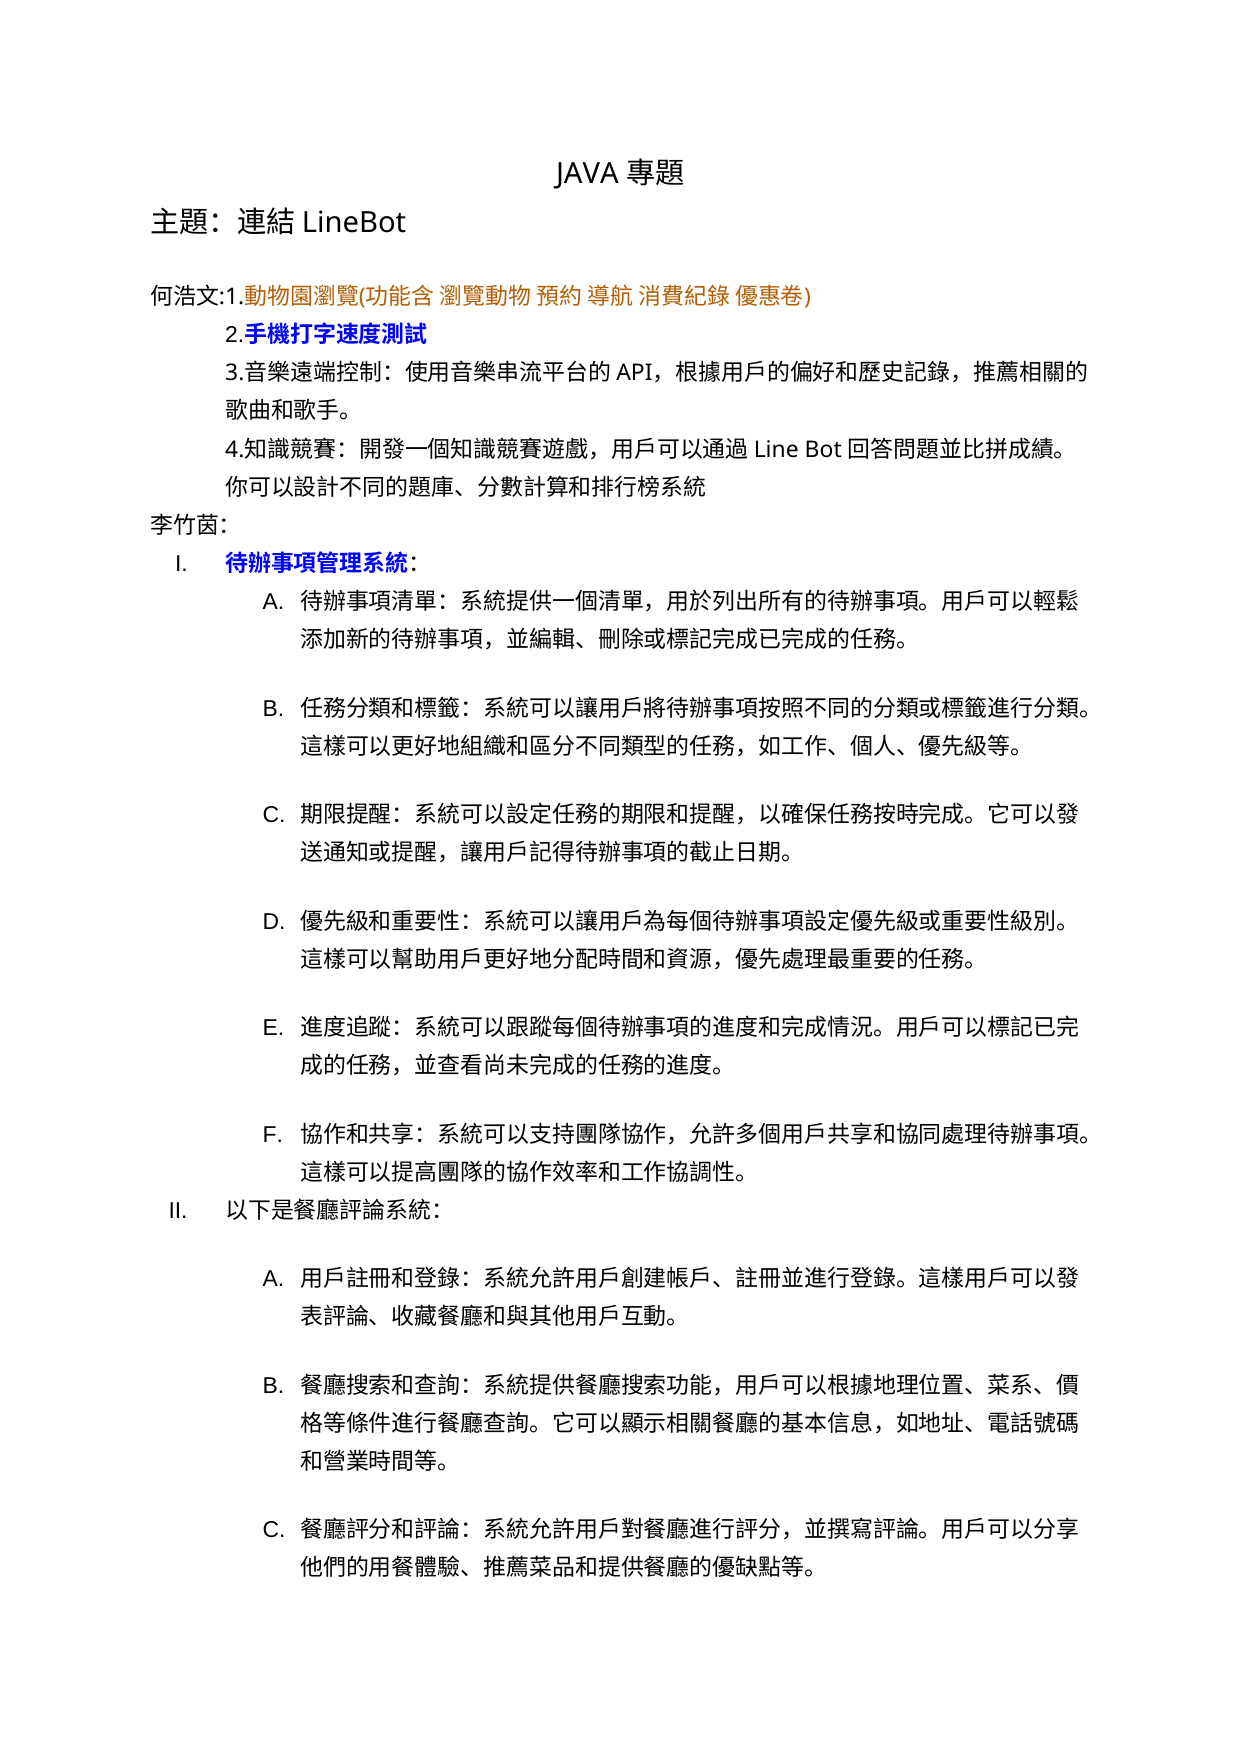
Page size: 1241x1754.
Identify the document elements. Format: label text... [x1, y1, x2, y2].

text 何浩文:1.動物園瀏覽(功能含 瀏覽動物 預約 導航 消費紀錄 優惠卷) [150, 278, 1090, 311]
text 主題：連結LineBot [150, 199, 1090, 241]
list 餐廳評分和評論：系統允許用戶對餐廳進行評分，並撰寫評論。用戶可以分享他們的用餐體驗、推薦菜品和提供餐廳的優缺點等。 [262, 1511, 1090, 1582]
text 李竹茵： [150, 507, 1090, 540]
list 待辦事項清單：系統提供一個清單，用於列出所有的待辦事項。用戶可以輕鬆添加新的待辦事項，並編輯、刪除或標記完成已完成的任務。 [262, 583, 1090, 654]
list 任務分類和標籤：系統可以讓用戶將待辦事項按照不同的分類或標籤進行分類。這樣可以更好地組織和區分不同類型的任務，如工作、個人、優先級等。 [262, 689, 1090, 761]
text 3.音樂遠端控制：使用音樂串流平台的 API，根據用戶的偏好和歷史記錄，推薦相關的歌曲和歌手。 [225, 354, 1090, 426]
list 以下是餐廳評論系統： [187, 1192, 1090, 1225]
list 優先級和重要性：系統可以讓用戶為每個待辦事項設定優先級或重要性級別。這樣可以幫助用戶更好地分配時間和資源，優先處理最重要的任務。 [262, 902, 1090, 974]
text JAVA 專題 [150, 150, 1090, 192]
text 4.知識競賽：開發一個知識競賽遊戲，用戶可以通過 Line Bot 回答問題並比拼成績。你可以設計不同的題庫、分數計算和排行榜系統 [225, 431, 1090, 502]
list 協作和共享：系統可以支持團隊協作，允許多個用戶共享和協同處理待辦事項。這樣可以提高團隊的協作效率和工作協調性。 [262, 1115, 1090, 1187]
list 進度追蹤：系統可以跟蹤每個待辦事項的進度和完成情況。用戶可以標記已完成的任務，並查看尚未完成的任務的進度。 [262, 1009, 1090, 1080]
list 餐廳搜索和查詢：系統提供餐廳搜索功能，用戶可以根據地理位置、菜系、價格等條件進行餐廳查詢。它可以顯示相關餐廳的基本信息，如地址、電話號碼和營業時間等。 [262, 1366, 1090, 1476]
text 2.手機打字速度測試 [150, 316, 1090, 349]
list 待辦事項管理系統： [187, 545, 1090, 578]
list 用戶註冊和登錄：系統允許用戶創建帳戶、註冊並進行登錄。這樣用戶可以發表評論、收藏餐廳和與其他用戶互動。 [262, 1260, 1090, 1331]
list 期限提醒：系統可以設定任務的期限和提醒，以確保任務按時完成。它可以發送通知或提醒，讓用戶記得待辦事項的截止日期。 [262, 796, 1090, 867]
